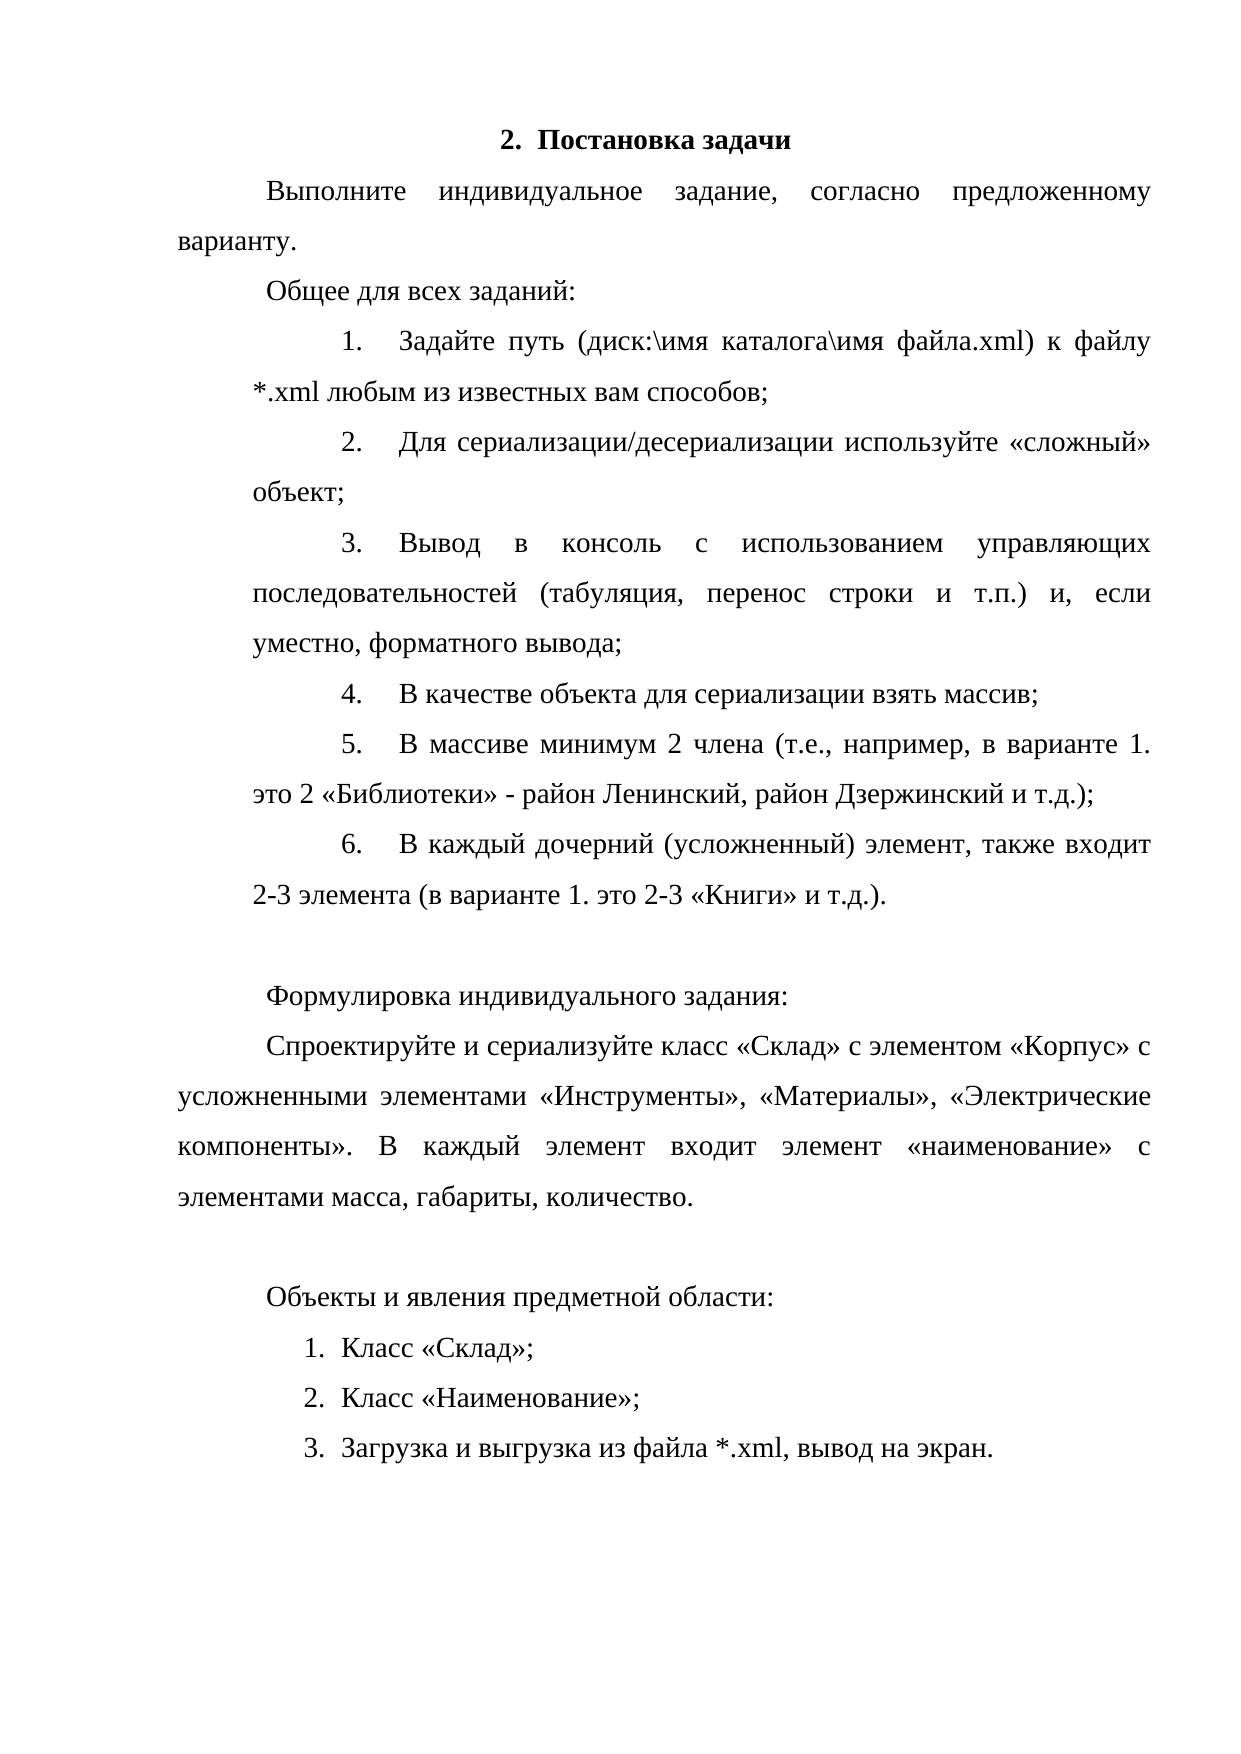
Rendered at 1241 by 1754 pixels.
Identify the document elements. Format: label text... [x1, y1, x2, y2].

list В качестве объекта для сериализации взять массив; [252, 676, 1152, 709]
list Загрузка и выгрузка из файла *.xml, вывод на экран. [303, 1430, 1152, 1464]
list Для сериализации/десериализации используйте «сложный» объект; [252, 424, 1152, 508]
list В каждый дочерний (усложненный) элемент, также входит 2-3 элемента (в варианте 1. это 2-3 «Книги» и т.д.). [252, 827, 1152, 911]
text Общее для всех заданий: [177, 273, 1152, 307]
list Вывод в консоль с использованием управляющих последовательностей (табуляция, перенос строки и т.п.) и, если уместно, форматного вывода; [252, 525, 1152, 659]
list В массиве минимум 2 члена (т.е., например, в варианте 1. это 2 «Библиотеки» - район Ленинский, район Дзержинский и т.д.); [252, 726, 1152, 810]
list Постановка задачи [140, 122, 1152, 156]
text Объекты и явления предметной области: [177, 1279, 1152, 1313]
text Выполните индивидуальное задание, согласно предложенному варианту. [177, 173, 1152, 256]
text Формулировка индивидуального задания: [177, 978, 1152, 1011]
list Класс «Наименование»; [303, 1380, 1152, 1414]
list Задайте путь (диск:\имя каталога\имя файла.xml) к файлу *.xml любым из известных вам способов; [252, 323, 1152, 407]
list Класс «Склад»; [303, 1330, 1152, 1363]
text Спроектируйте и сериализуйте класс «Склад» с элементом «Корпус» с усложненными элементами «Инструменты», «Материалы», «Электрические компоненты». В каждый элемент входит элемент «наименование» с элементами масса, габариты, количество. [177, 1028, 1152, 1212]
